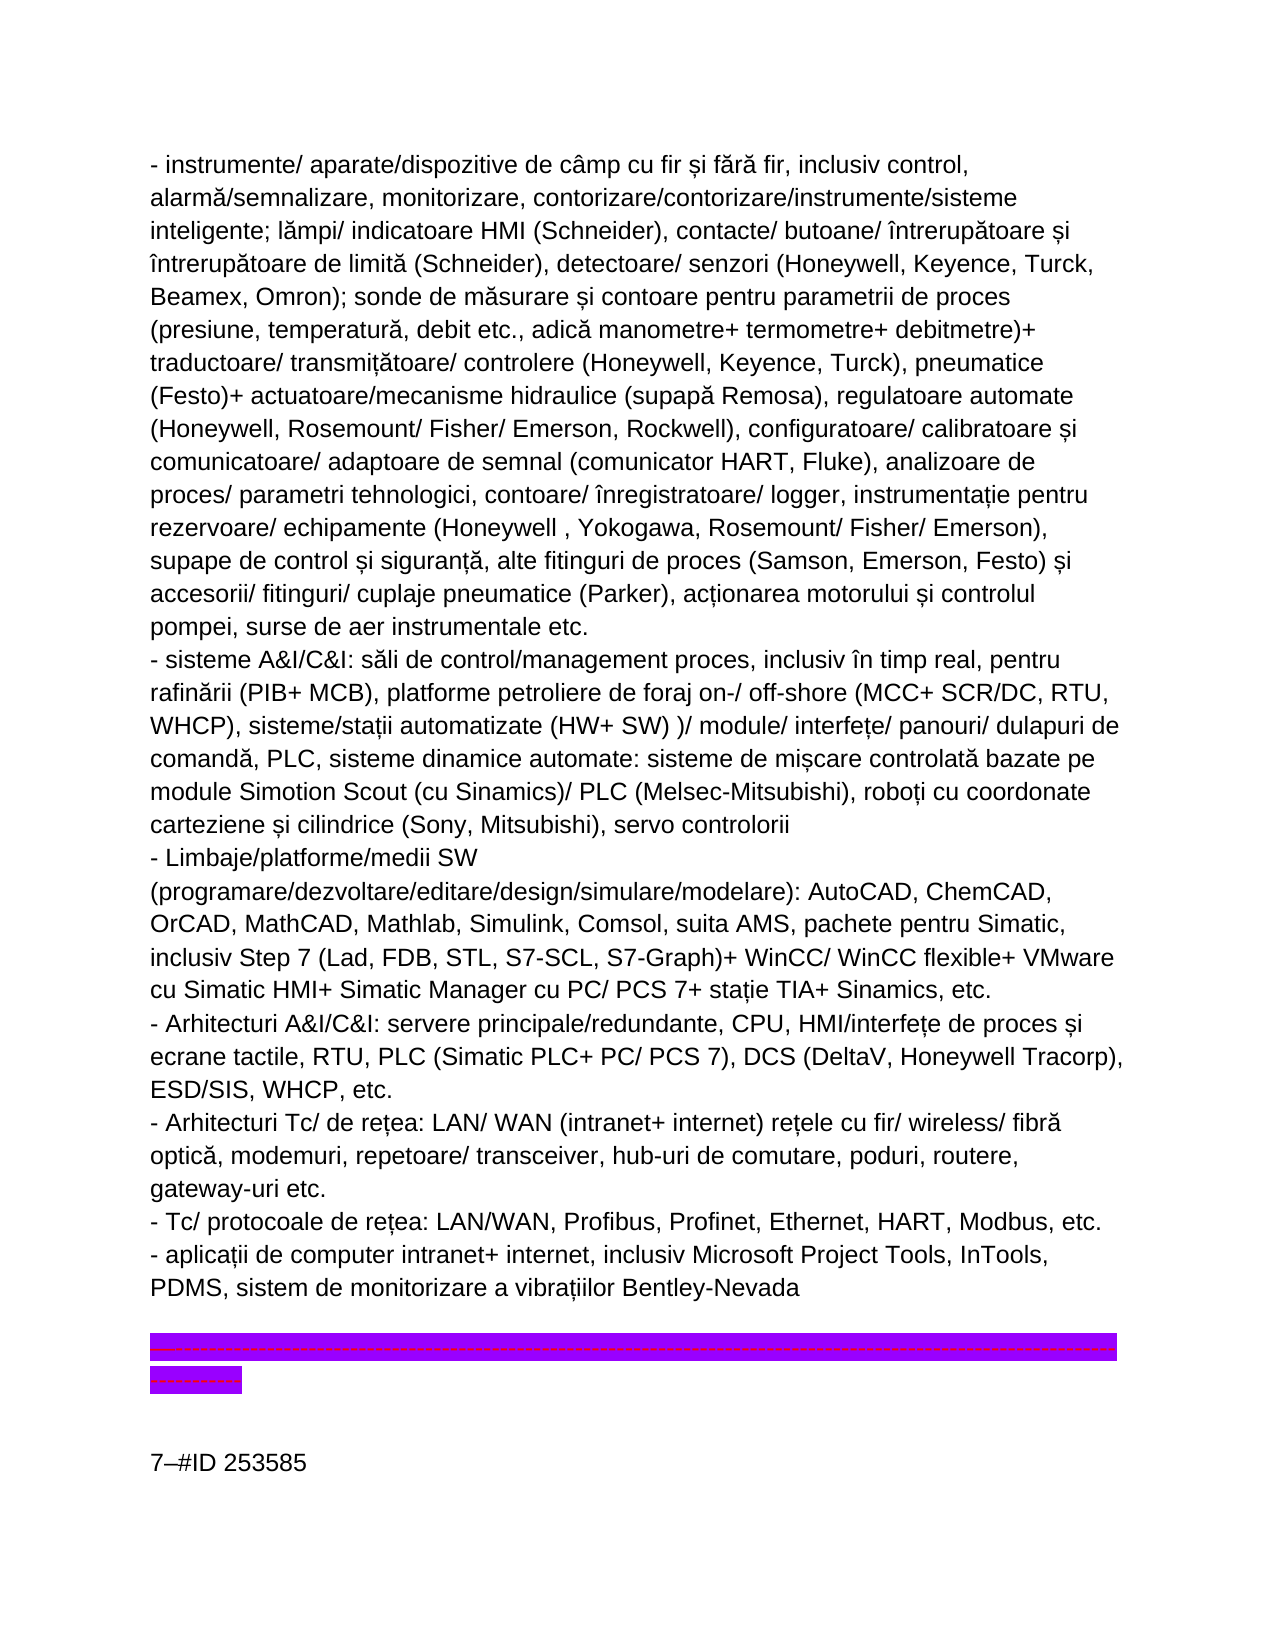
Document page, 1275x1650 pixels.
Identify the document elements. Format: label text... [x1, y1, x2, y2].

text - Arhitecturi A&I/C&I: servere principale/redundante, CPU, HMI/interfețe de proces și ecrane tactile, RTU, PLC (Simatic PLC+ PC/ PCS 7), DCS (DeltaV, Honeywell Tracorp), ESD/SIS, WHCP, etc. [150, 1008, 1125, 1103]
text - Arhitecturi Tc/ de rețea: LAN/ WAN (intranet+ internet) rețele cu fir/ wireless/ fibră optică, modemuri, repetoare/ transceiver, hub-uri de comutare, poduri, routere, gateway-uri etc. [150, 1108, 1125, 1202]
text - aplicații de computer intranet+ internet, inclusiv Microsoft Project Tools, InTools, PDMS, sistem de monitorizare a vibrațiilor Bentley-Nevada [150, 1240, 1125, 1301]
text - sisteme A&I/C&I: săli de control/management proces, inclusiv în timp real, pentru rafinării (PIB+ MCB), platforme petroliere de foraj on-/ off-shore (MCC+ SCR/DC, RTU, WHCP), sisteme/stații automatizate (HW+ SW) )/ module/ interfețe/ panouri/ dulapuri de comandă, PLC, sisteme dinamice automate: sisteme de mișcare controlată bazate pe module Simotion Scout (cu Sinamics)/ PLC (Melsec-Mitsubishi), roboți cu coordonate carteziene și cilindrice (Sony, Mitsubishi), servo controlorii [150, 645, 1125, 839]
text - instrumente/ aparate/dispozitive de câmp cu fir și fără fir, inclusiv control, alarmă/semnalizare, monitorizare, contorizare/contorizare/instrumente/sisteme inteligente; lămpi/ indicatoare HMI (Schneider), contacte/ butoane/ întrerupătoare și întrerupătoare de limită (Schneider), detectoare/ senzori (Honeywell, Keyence, Turck, Beamex, Omron); sonde de măsurare și contoare pentru parametrii de proces (presiune, temperatură, debit etc., adică manometre+ termometre+ debitmetre)+ traductoare/ transmițătoare/ controlere (Honeywell, Keyence, Turck), pneumatice (Festo)+ actuatoare/mecanisme hidraulice (supapă Remosa), regulatoare automate (Honeywell, Rosemount/ Fisher/ Emerson, Rockwell), configuratoare/ calibratoare și comunicatoare/ adaptoare de semnal (comunicator HART, Fluke), analizoare de proces/ parametri tehnologici, contoare/ înregistratoare/ logger, instrumentație pentru rezervoare/ echipamente (Honeywell , Yokogawa, Rosemount/ Fisher/ Emerson), supape de control și siguranță, alte fitinguri de proces (Samson, Emerson, Festo) și accesorii/ fitinguri/ cuplaje pneumatice (Parker), acționarea motorului și controlul pompei, surse de aer instrumentale etc. [150, 150, 1125, 641]
text - Tc/ protocoale de rețea: LAN/WAN, Profibus, Profinet, Ethernet, HART, Modbus, etc. [150, 1207, 1125, 1235]
text - Limbaje/platforme/medii SW (programare/dezvoltare/editare/design/simulare/modelare): AutoCAD, ChemCAD, OrCAD, MathCAD, Mathlab, Simulink, Comsol, suita AMS, pachete pentru Simatic, inclusiv Step 7 (Lad, FDB, STL, S7-SCL, S7-Graph)+ WinCC/ WinCC flexible+ VMware cu Simatic HMI+ Simatic Manager cu PC/ PCS 7+ stație TIA+ Sinamics, etc. [150, 843, 1125, 1004]
table_header —---------------------------------------------------------------------------------------------------------------------------- [150, 1306, 1125, 1448]
text 7–#ID 253585 [150, 1448, 1125, 1477]
